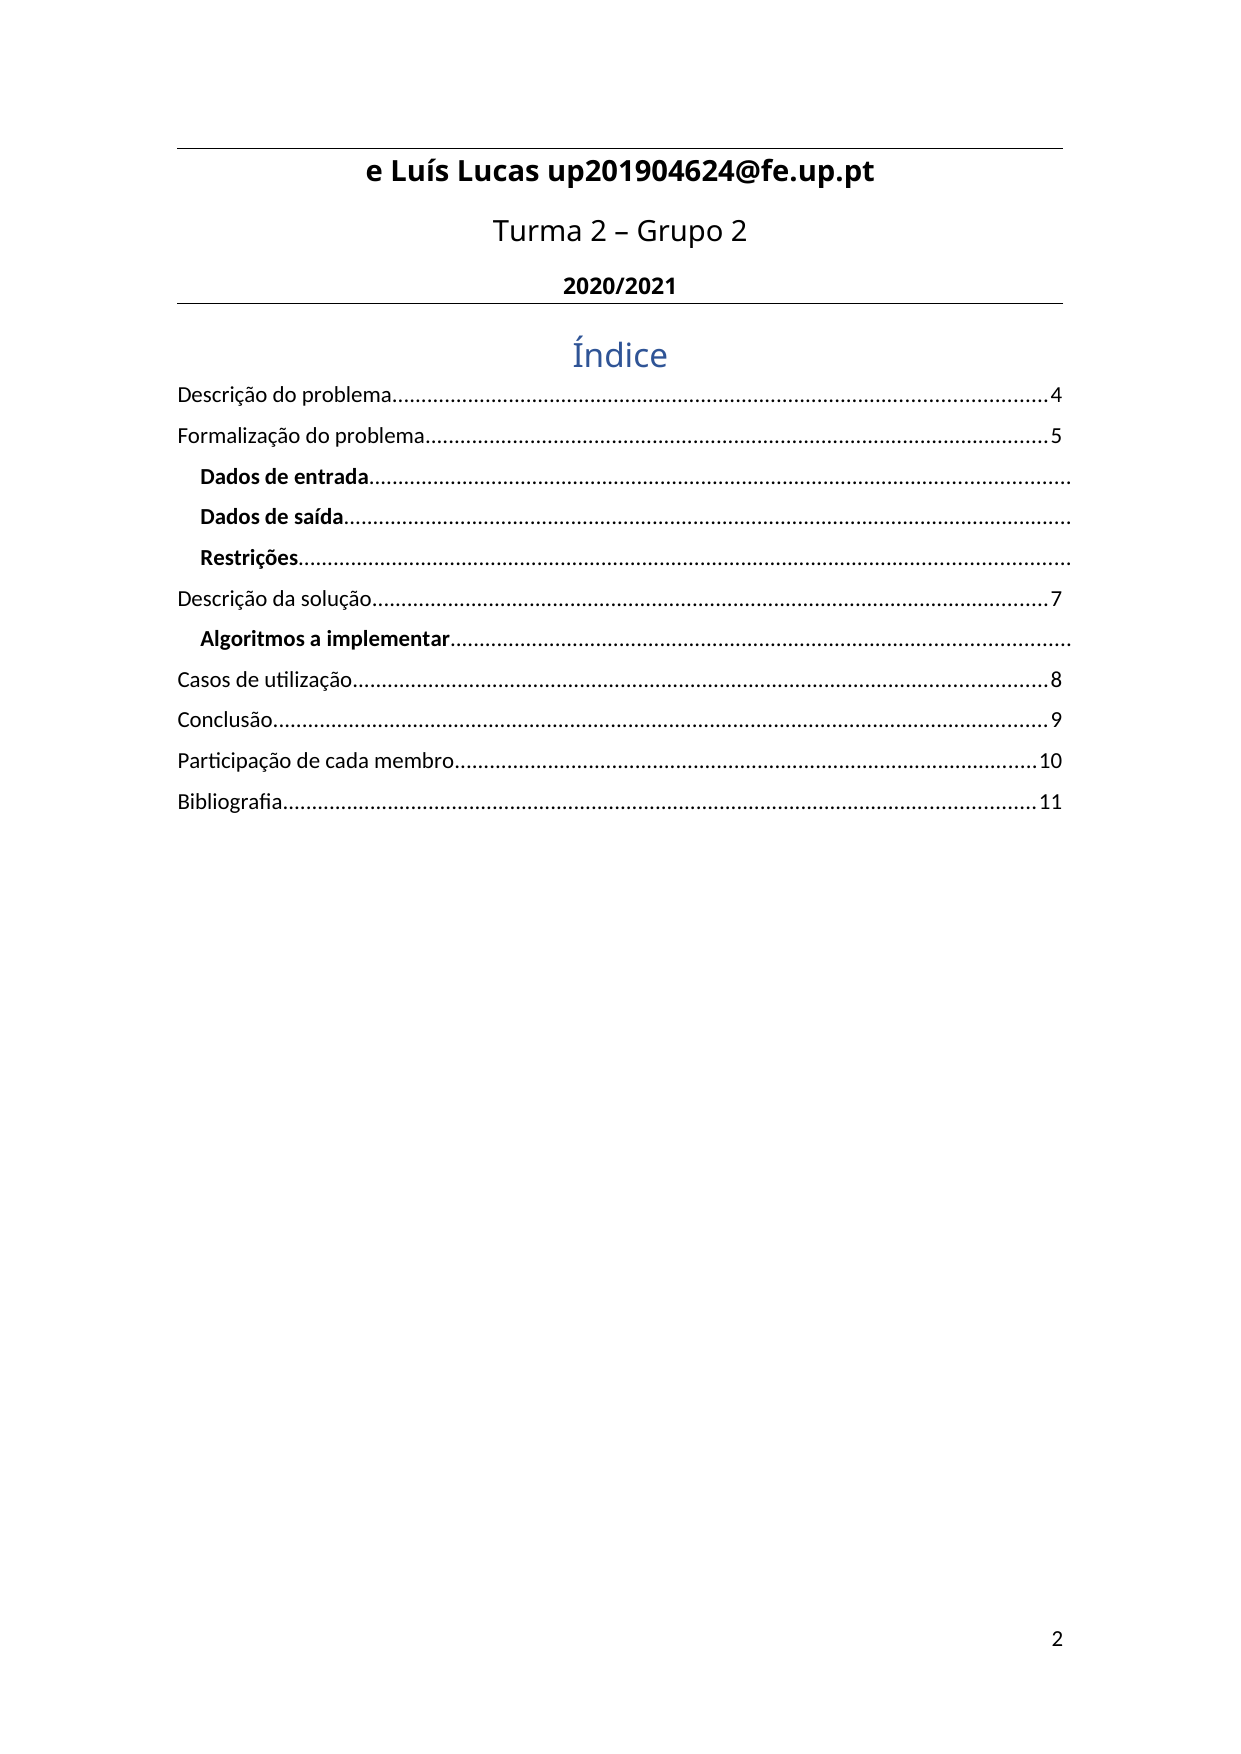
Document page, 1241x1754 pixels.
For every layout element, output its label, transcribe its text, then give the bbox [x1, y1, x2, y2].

text 2020/2021 [177, 267, 1063, 303]
text Turma 2 – Grupo 2 [177, 207, 1063, 250]
text e Luís Lucas up201904624@fe.up.pt [177, 149, 1063, 190]
